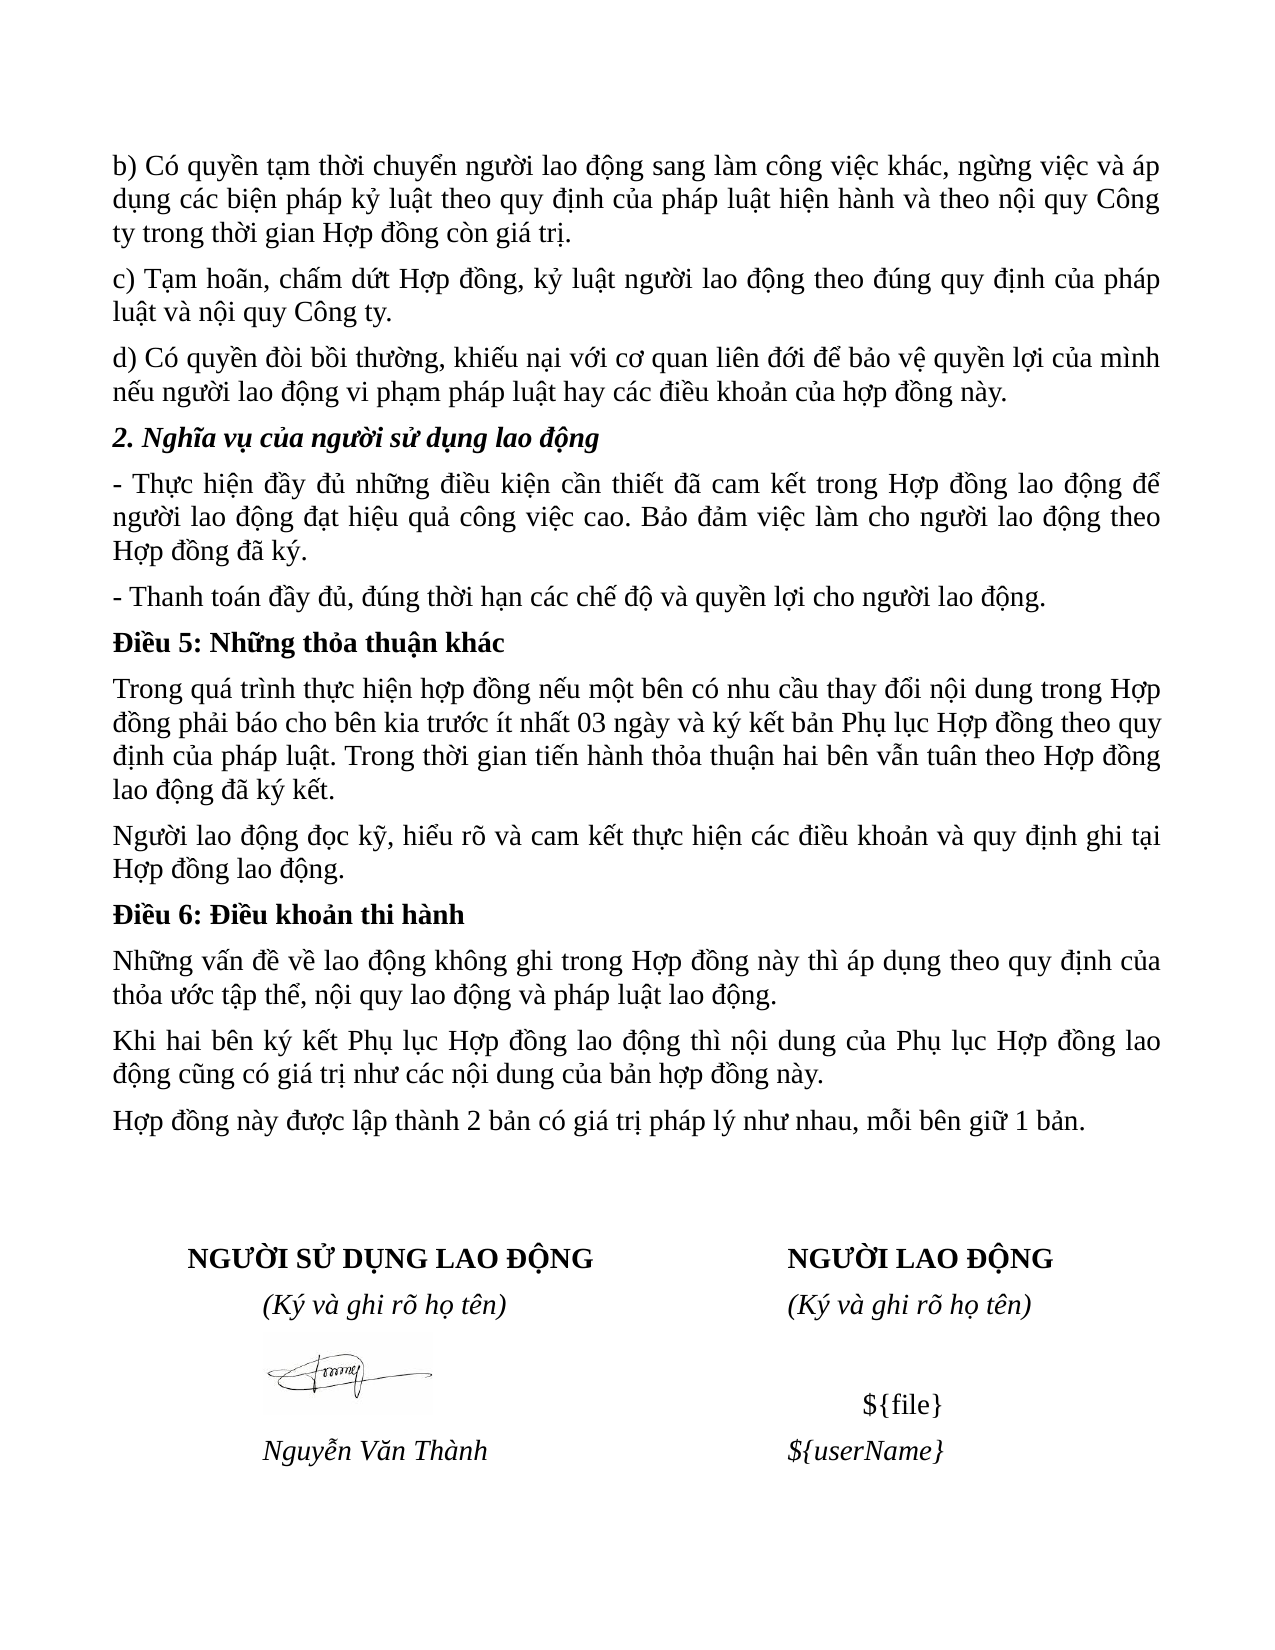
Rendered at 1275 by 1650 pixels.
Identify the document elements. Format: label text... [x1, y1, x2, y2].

text Khi hai bên ký kết Phụ lục Hợp đồng lao động thì nội dung của Phụ lục Hợp đồng lao động cũng có giá trị như các nội dung của bản hợp đồng này. [112, 1023, 1162, 1090]
text NGƯỜI SỬ DỤNG LAO ĐỘNG NGƯỜI LAO ĐỘNG [112, 1241, 1162, 1274]
text b) Có quyền tạm thời chuyển người lao động sang làm công việc khác, ngừng việc và áp dụng các biện pháp kỷ luật theo quy định của pháp luật hiện hành và theo nội quy Công ty trong thời gian Hợp đồng còn giá trị. [112, 148, 1162, 248]
text - Thanh toán đầy đủ, đúng thời hạn các chế độ và quyền lợi cho người lao động. [112, 579, 1162, 613]
text Nguyễn Văn Thành ${userName} [187, 1433, 1162, 1466]
text c) Tạm hoãn, chấm dứt Hợp đồng, kỷ luật người lao động theo đúng quy định của pháp luật và nội quy Công ty. [112, 261, 1162, 328]
text Trong quá trình thực hiện hợp đồng nếu một bên có nhu cầu thay đổi nội dung trong Hợp đồng phải báo cho bên kia trước ít nhất 03 ngày và ký kết bản Phụ lục Hợp đồng theo quy định của pháp luật. Trong thời gian tiến hành thỏa thuận hai bên vẫn tuân theo Hợp đồng lao động đã ký kết. [112, 671, 1162, 805]
text d) Có quyền đòi bồi thường, khiếu nại với cơ quan liên đới để bảo vệ quyền lợi của mình nếu người lao động vi phạm pháp luật hay các điều khoản của hợp đồng này. [112, 340, 1162, 407]
text Điều 6: Điều khoản thi hành [112, 897, 1162, 931]
text (Ký và ghi rõ họ tên) (Ký và ghi rõ họ tên) [187, 1287, 1162, 1320]
text ${file} [187, 1333, 1162, 1420]
picture [262, 1332, 433, 1415]
text Điều 5: Những thỏa thuận khác [112, 625, 1162, 659]
text Những vấn đề về lao động không ghi trong Hợp đồng này thì áp dụng theo quy định của thỏa ước tập thể, nội quy lao động và pháp luật lao động. [112, 943, 1162, 1011]
text Người lao động đọc kỹ, hiểu rõ và cam kết thực hiện các điều khoản và quy định ghi tại Hợp đồng lao động. [112, 818, 1162, 885]
text Hợp đồng này được lập thành 2 bản có giá trị pháp lý như nhau, mỗi bên giữ 1 bản. [112, 1103, 1162, 1136]
text - Thực hiện đầy đủ những điều kiện cần thiết đã cam kết trong Hợp đồng lao động để người lao động đạt hiệu quả công việc cao. Bảo đảm việc làm cho người lao động theo Hợp đồng đã ký. [112, 466, 1162, 567]
text 2. Nghĩa vụ của người sử dụng lao động [112, 420, 1162, 453]
